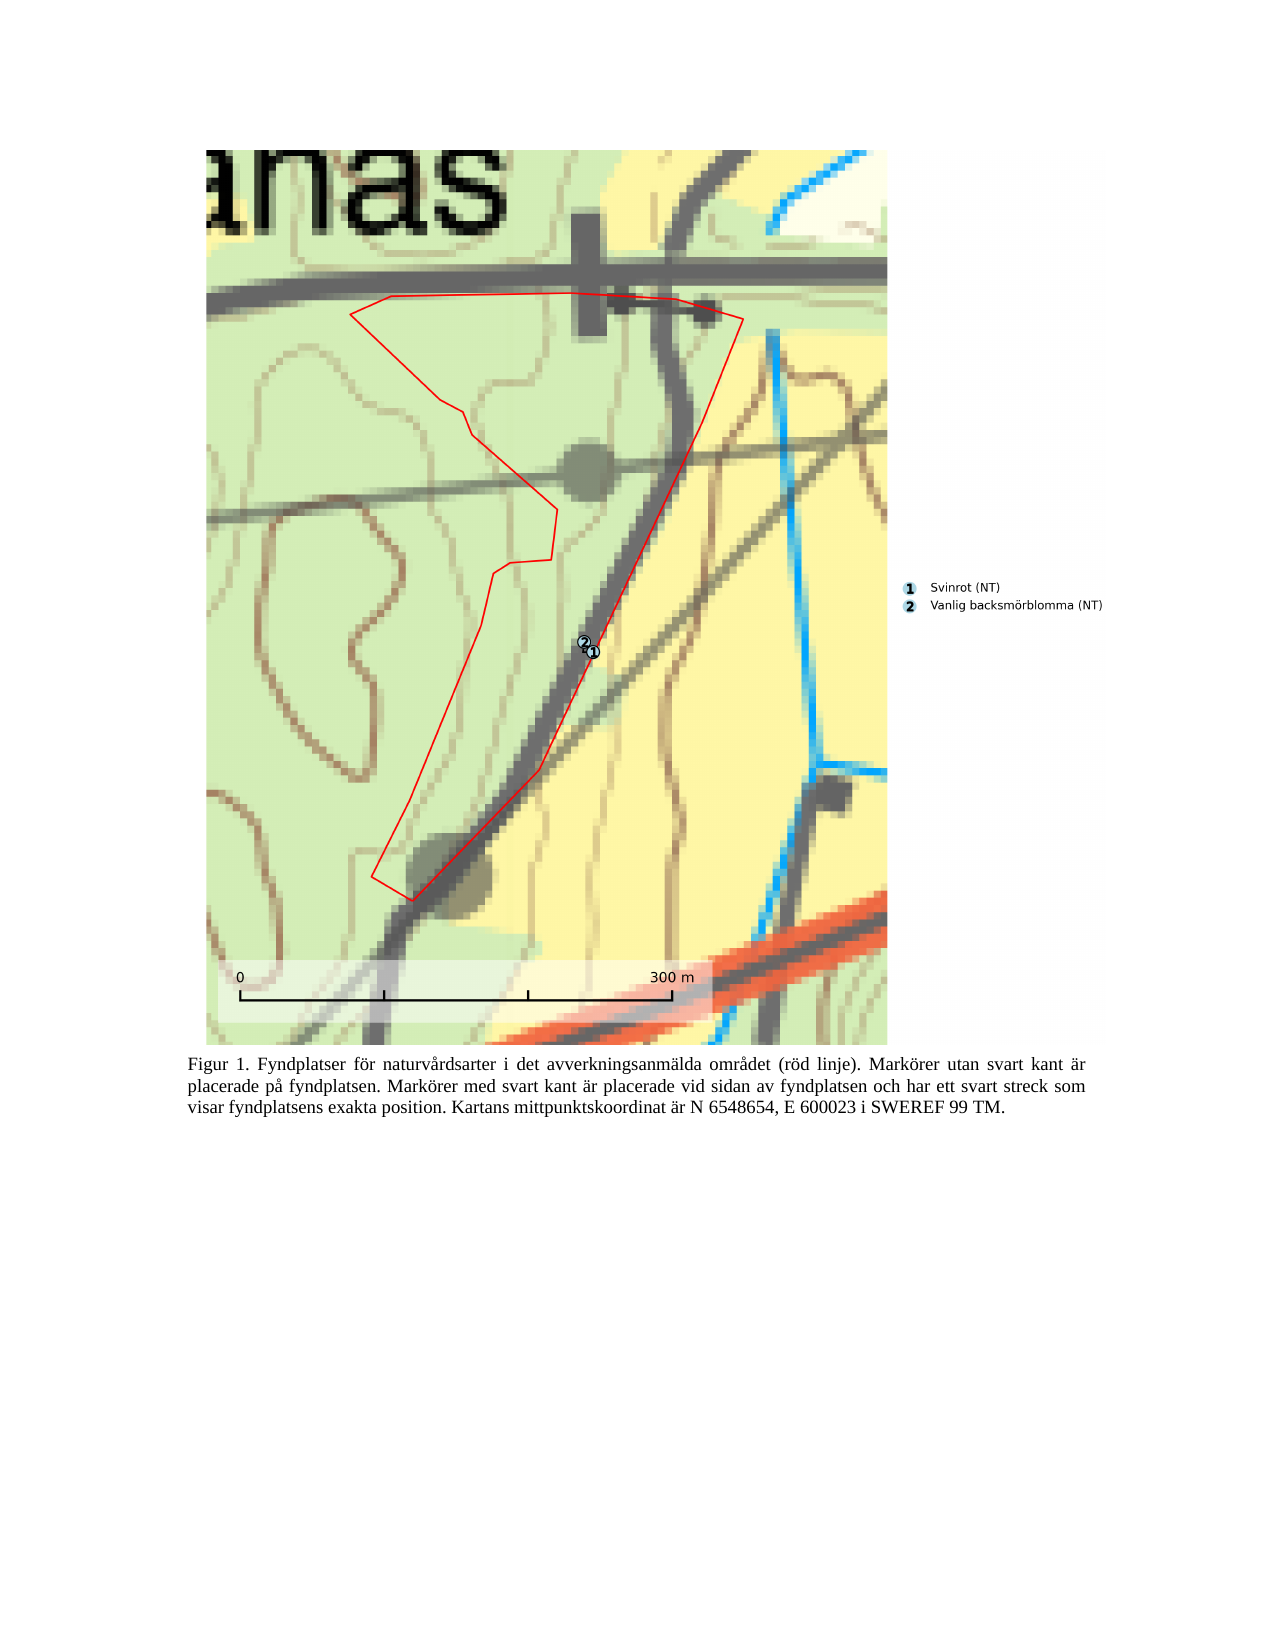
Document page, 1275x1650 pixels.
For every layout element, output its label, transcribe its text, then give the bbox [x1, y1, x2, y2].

picture [206, 150, 1107, 1045]
text Figur 1. Fyndplatser för naturvårdsarter i det avverkningsanmälda området (röd linje). Markörer utan svart kant är placerade på fyndplatsen. Markörer med svart kant är placerade vid sidan av fyndplatsen och har ett svart streck som visar fyndplatsens exakta position. Kartans mittpunktskoordinat är N 6548654, E 600023 i SWEREF 99 TM. [187, 1053, 1087, 1118]
